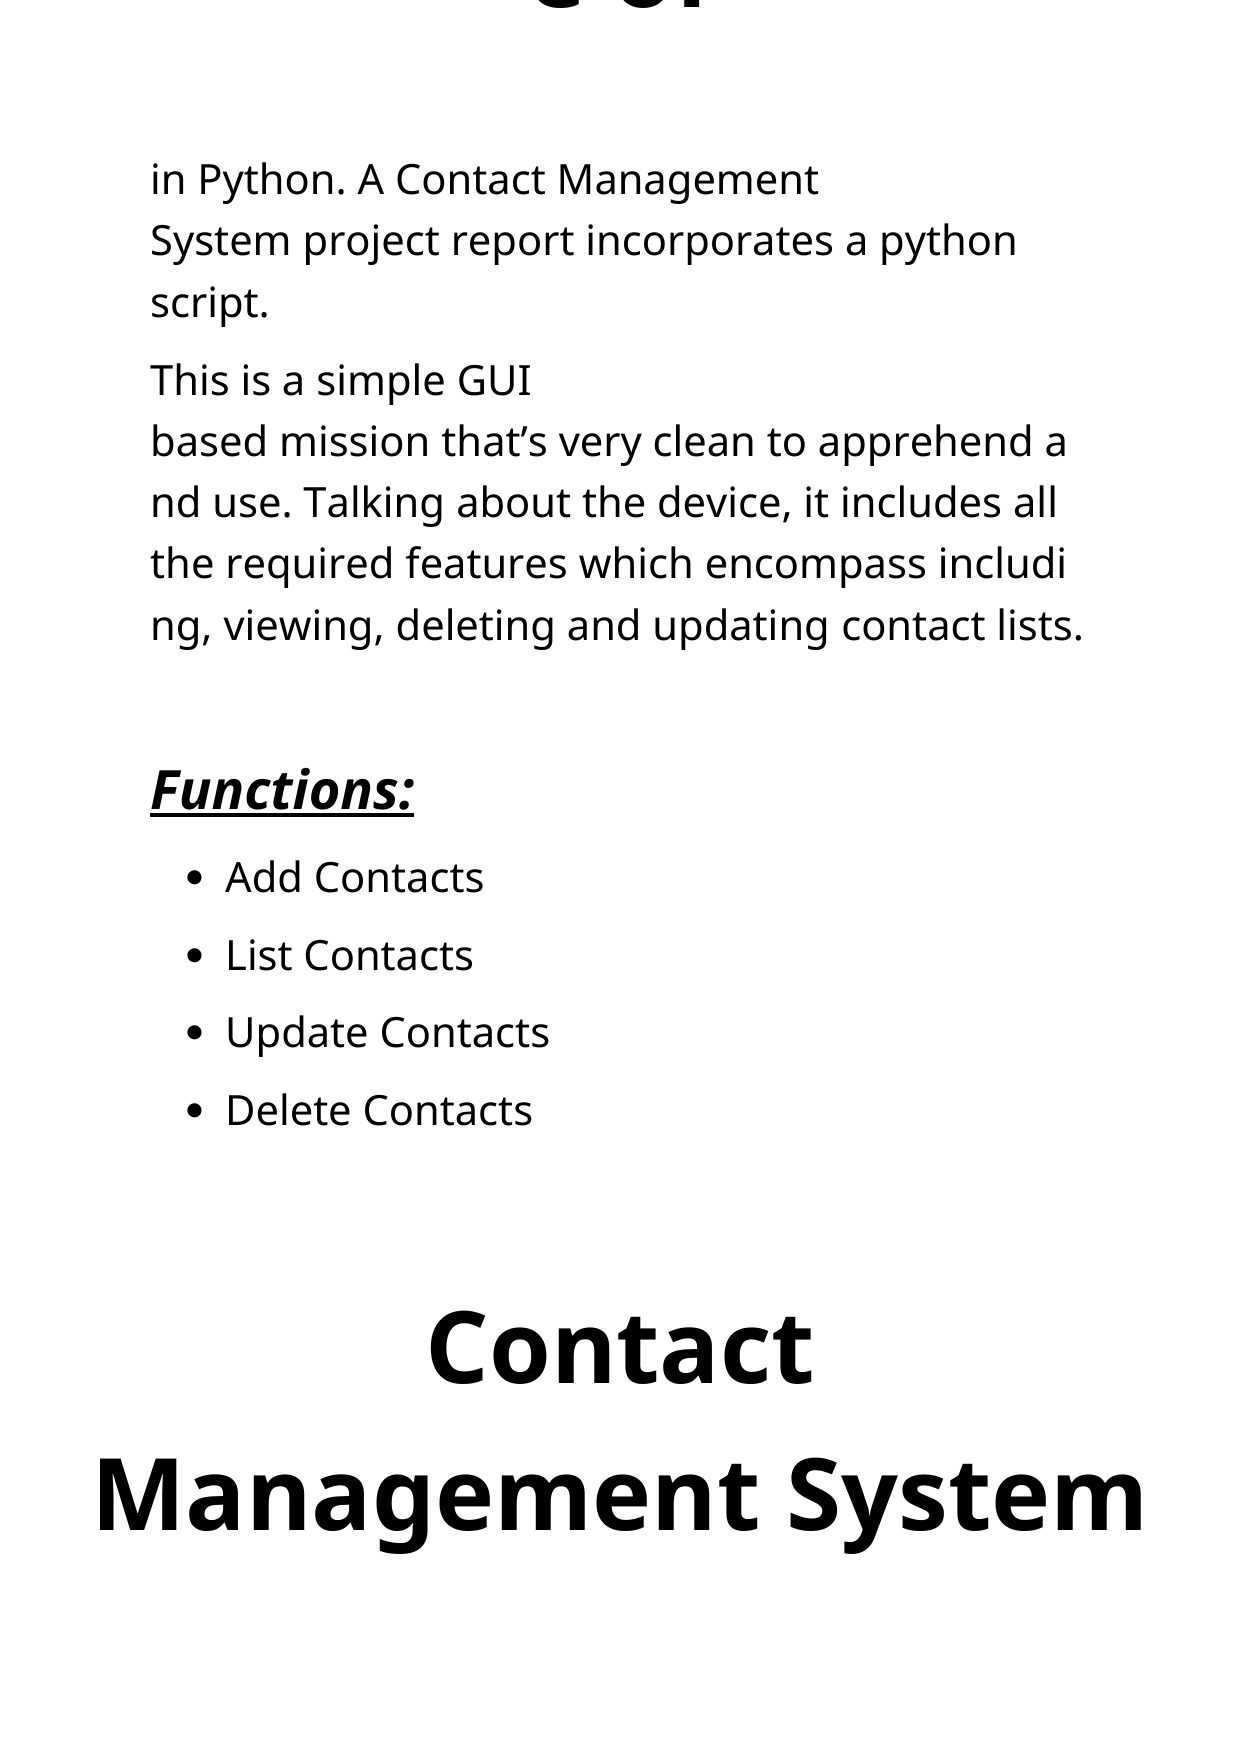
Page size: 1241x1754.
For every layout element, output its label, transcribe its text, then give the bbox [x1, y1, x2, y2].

list Add Contacts [187, 847, 1090, 904]
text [150, 150, 1090, 329]
text This is a simple GUI based mission that’s very clean to apprehend and use. Talking about the device, it includes all the required features which encompass including, viewing, deleting and updating contact lists. [150, 350, 1090, 652]
list Delete Contacts [187, 1081, 1090, 1138]
list List Contacts [187, 925, 1090, 982]
text Functions: [150, 751, 1090, 825]
list Update Contacts [187, 1003, 1090, 1060]
